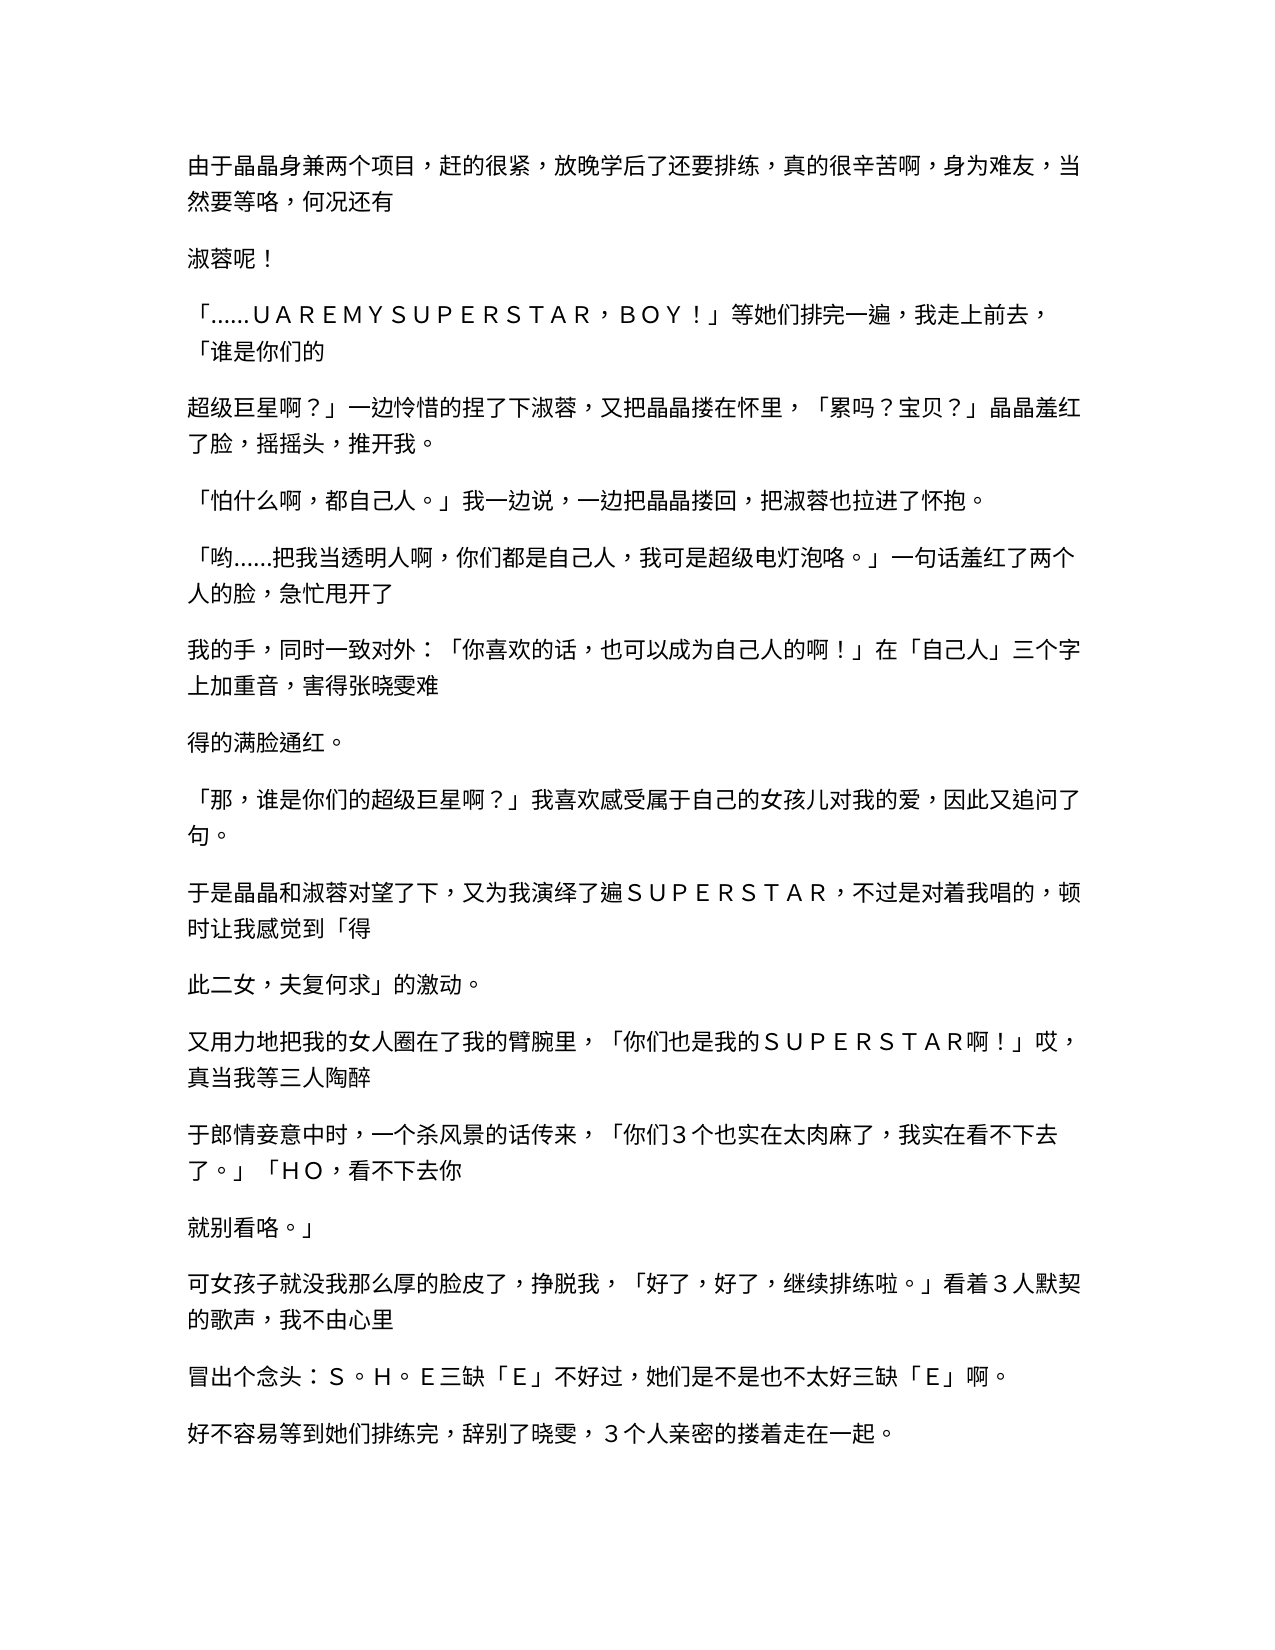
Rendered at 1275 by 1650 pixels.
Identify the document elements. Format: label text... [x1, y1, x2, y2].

text 好不容易等到她们排练完，辞别了晓雯，３个人亲密的搂着走在一起。 [187, 1418, 1087, 1449]
text 冒出个念头：Ｓ。Ｈ。Ｅ三缺「Ｅ」不好过，她们是不是也不太好三缺「Ｅ」啊。 [187, 1361, 1087, 1392]
text 于是晶晶和淑蓉对望了下，又为我演绎了遍ＳＵＰＥＲＳＴＡＲ，不过是对着我唱的，顿时让我感觉到「得 [187, 877, 1087, 944]
text 「哟……把我当透明人啊，你们都是自己人，我可是超级电灯泡咯。」一句话羞红了两个人的脸，急忙甩开了 [187, 542, 1087, 609]
text 就别看咯。」 [187, 1211, 1087, 1243]
text 「怕什么啊，都自己人。」我一边说，一边把晶晶搂回，把淑蓉也拉进了怀抱。 [187, 485, 1087, 516]
text 此二女，夫复何求」的激动。 [187, 969, 1087, 1001]
text 又用力地把我的女人圈在了我的臂腕里，「你们也是我的ＳＵＰＥＲＳＴＡＲ啊！」哎，真当我等三人陶醉 [187, 1026, 1087, 1093]
text 于郎情妾意中时，一个杀风景的话传来，「你们３个也实在太肉麻了，我实在看不下去了。」「ＨＯ，看不下去你 [187, 1119, 1087, 1186]
text 我的手，同时一致对外：「你喜欢的话，也可以成为自己人的啊！」在「自己人」三个字上加重音，害得张晓雯难 [187, 634, 1087, 702]
text 由于晶晶身兼两个项目，赶的很紧，放晚学后了还要排练，真的很辛苦啊，身为难友，当然要等咯，何况还有 [187, 150, 1087, 217]
text 可女孩子就没我那么厚的脸皮了，挣脱我，「好了，好了，继续排练啦。」看着３人默契的歌声，我不由心里 [187, 1268, 1087, 1335]
text 「……ＵＡＲＥＭＹＳＵＰＥＲＳＴＡＲ，ＢＯＹ！」等她们排完一遍，我走上前去，「谁是你们的 [187, 299, 1087, 367]
text 「那，谁是你们的超级巨星啊？」我喜欢感受属于自己的女孩儿对我的爱，因此又追问了句。 [187, 784, 1087, 851]
text 得的满脸通红。 [187, 727, 1087, 758]
text 淑蓉呢！ [187, 243, 1087, 274]
text 超级巨星啊？」一边怜惜的捏了下淑蓉，又把晶晶搂在怀里，「累吗？宝贝？」晶晶羞红了脸，摇摇头，推开我。 [187, 392, 1087, 459]
